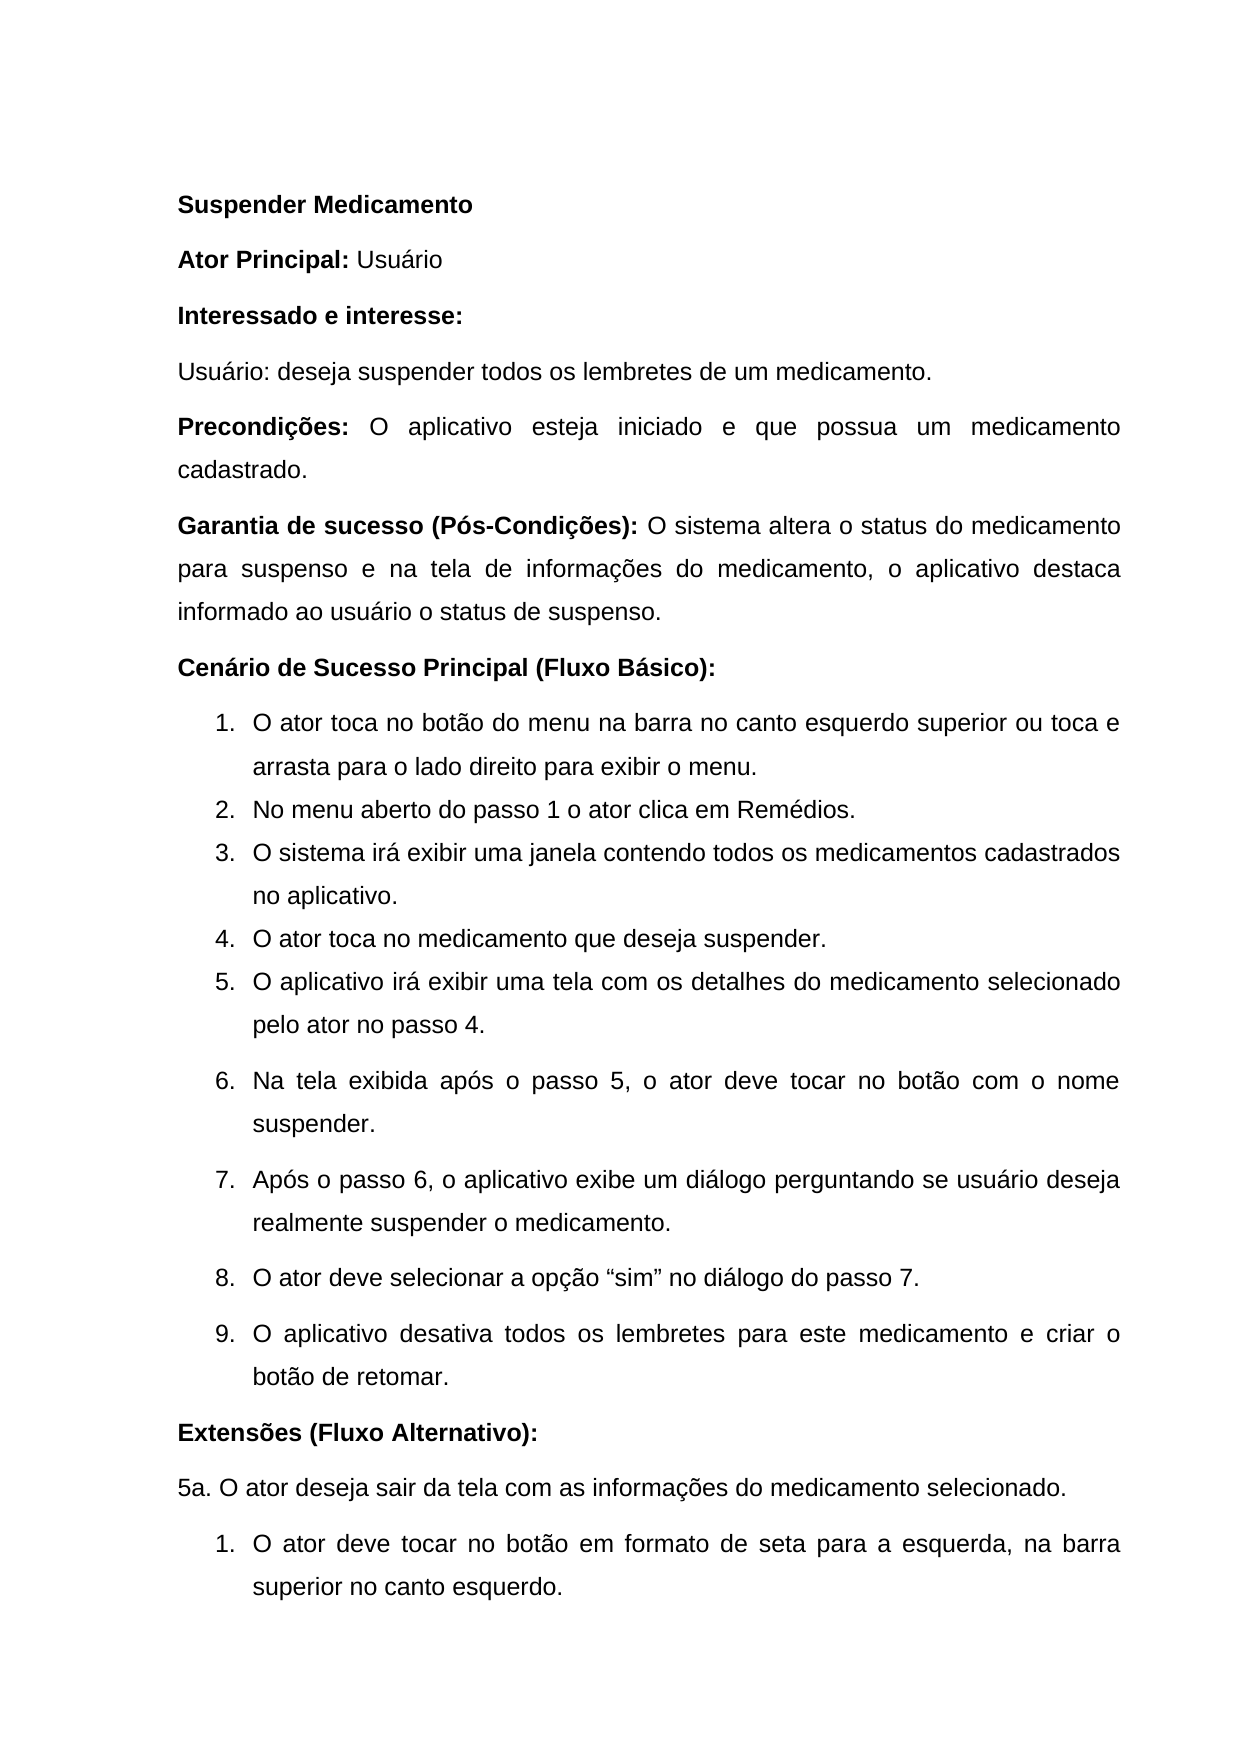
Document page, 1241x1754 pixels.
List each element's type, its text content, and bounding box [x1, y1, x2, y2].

list O ator toca no medicamento que deseja suspender. [215, 924, 1122, 953]
list O aplicativo desativa todos os lembretes para este medicamento e criar o botão de retomar. [215, 1319, 1122, 1391]
text Cenário de Sucesso Principal (Fluxo Básico): [177, 653, 1122, 682]
text Ator Principal: Usuário [177, 245, 1122, 274]
list Na tela exibida após o passo 5, o ator deve tocar no botão com o nome suspender. [215, 1066, 1122, 1138]
text Usuário: deseja suspender todos os lembretes de um medicamento. [177, 357, 1122, 385]
list Após o passo 6, o aplicativo exibe um diálogo perguntando se usuário deseja realmente suspender o medicamento. [215, 1165, 1122, 1237]
text Extensões (Fluxo Alternativo): [177, 1418, 1122, 1447]
list O ator toca no botão do menu na barra no canto esquerdo superior ou toca e arrasta para o lado direito para exibir o menu. [215, 708, 1122, 780]
list O sistema irá exibir uma janela contendo todos os medicamentos cadastrados no aplicativo. [215, 838, 1122, 910]
text Interessado e interesse: [177, 301, 1122, 330]
list No menu aberto do passo 1 o ator clica em Remédios. [215, 795, 1122, 823]
list O aplicativo irá exibir uma tela com os detalhes do medicamento selecionado pelo ator no passo 4. [215, 967, 1122, 1039]
text Suspender Medicamento [177, 190, 1122, 218]
text Precondições: O aplicativo esteja iniciado e que possua um medicamento cadastrado. [177, 412, 1122, 484]
text Garantia de sucesso (Pós-Condições): O sistema altera o status do medicamento para suspenso e na tela de informações do medicamento, o aplicativo destaca informado ao usuário o status de suspenso. [177, 511, 1122, 626]
text 5a. O ator deseja sair da tela com as informações do medicamento selecionado. [177, 1473, 1122, 1502]
list O ator deve selecionar a opção “sim” no diálogo do passo 7. [215, 1263, 1122, 1292]
list O ator deve tocar no botão em formato de seta para a esquerda, na barra superior no canto esquerdo. [215, 1529, 1122, 1601]
